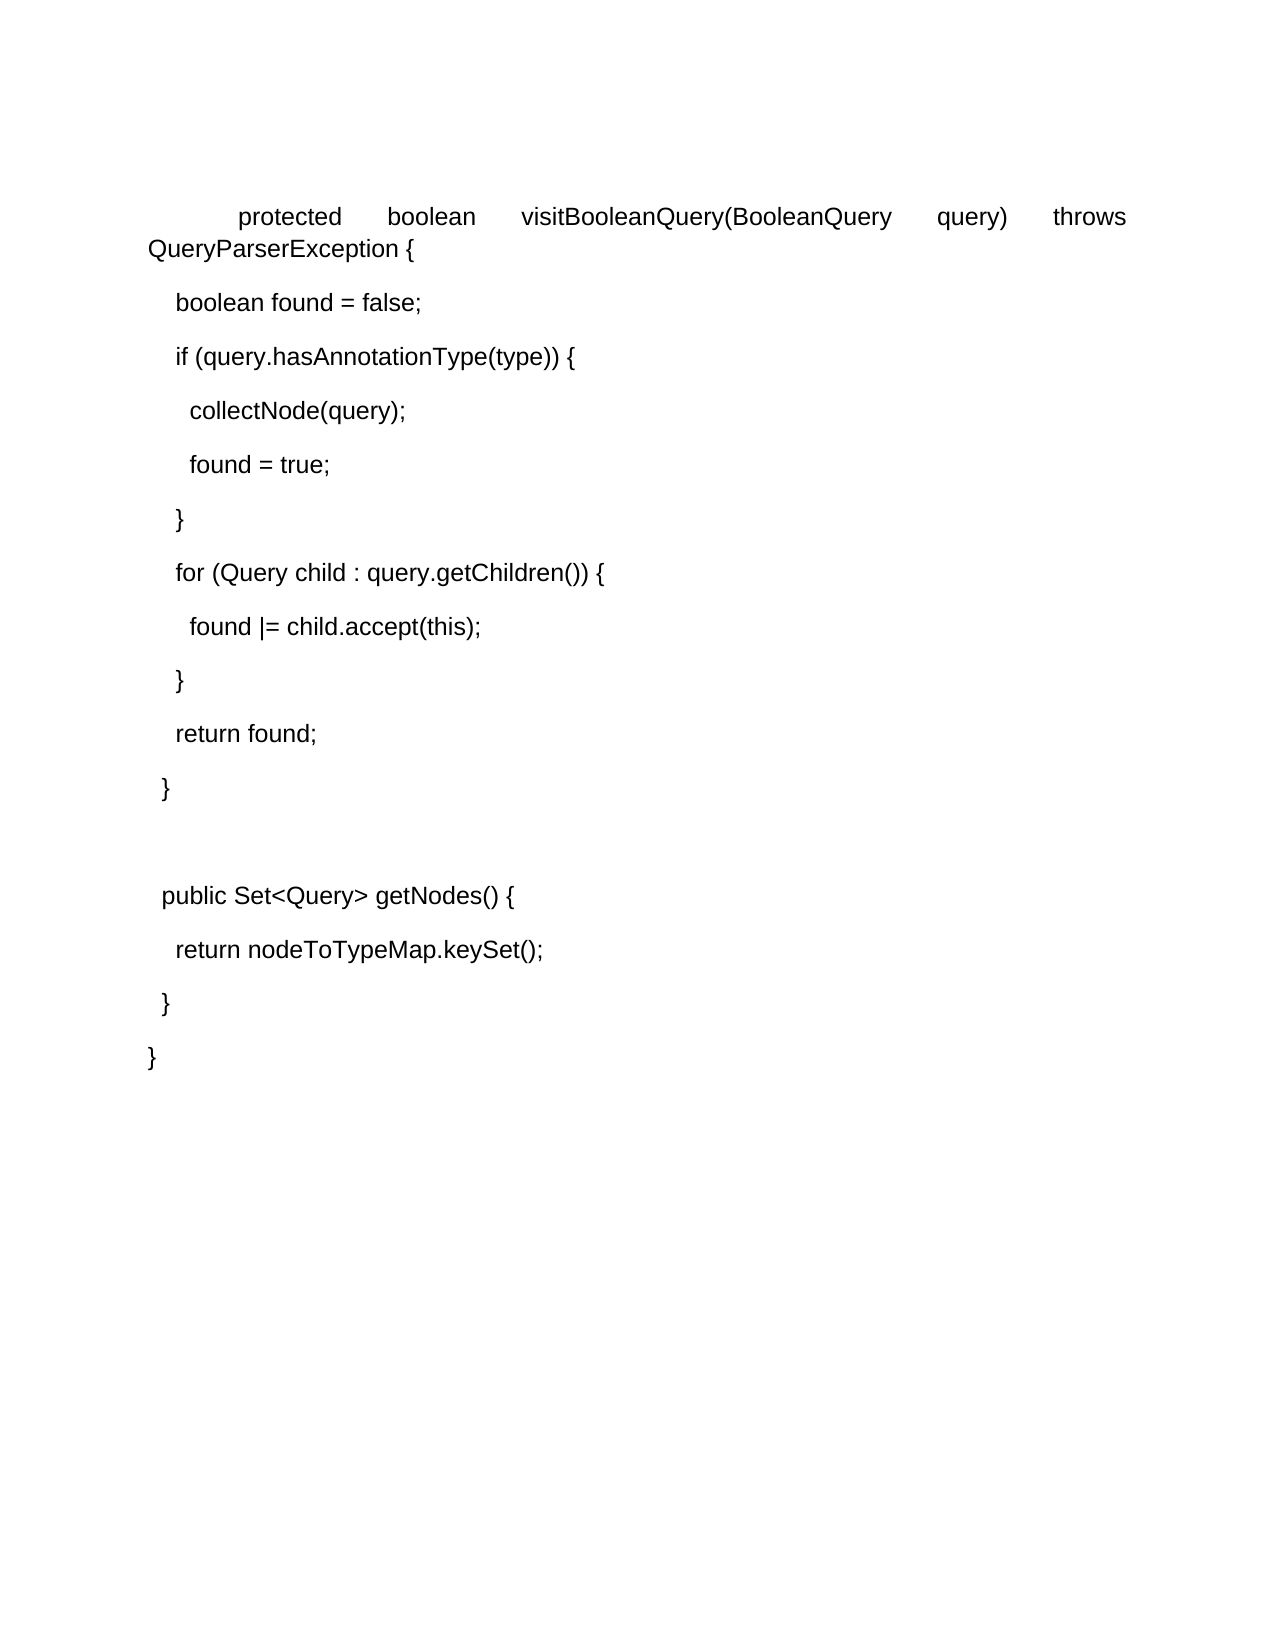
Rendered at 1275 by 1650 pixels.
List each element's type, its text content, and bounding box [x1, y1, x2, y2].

text collectNode(query); [148, 396, 1127, 425]
text for (Query child : query.getChildren()) { [148, 558, 1127, 586]
text return nodeToTypeMap.keySet(); [148, 934, 1127, 963]
text public Set<Query> getNodes() { [148, 881, 1127, 909]
text } [148, 988, 1127, 1017]
text boolean found = false; [148, 288, 1127, 317]
text found |= child.accept(this); [148, 611, 1127, 640]
text } [148, 773, 1127, 802]
text } [148, 665, 1127, 694]
text if (query.hasAnnotationType(type)) { [148, 342, 1127, 371]
text } [148, 504, 1127, 532]
text return found; [148, 719, 1127, 748]
text protected boolean visitBooleanQuery(BooleanQuery query) throws QueryParserException { [148, 201, 1127, 263]
text } [148, 1042, 1127, 1071]
text found = true; [148, 450, 1127, 479]
